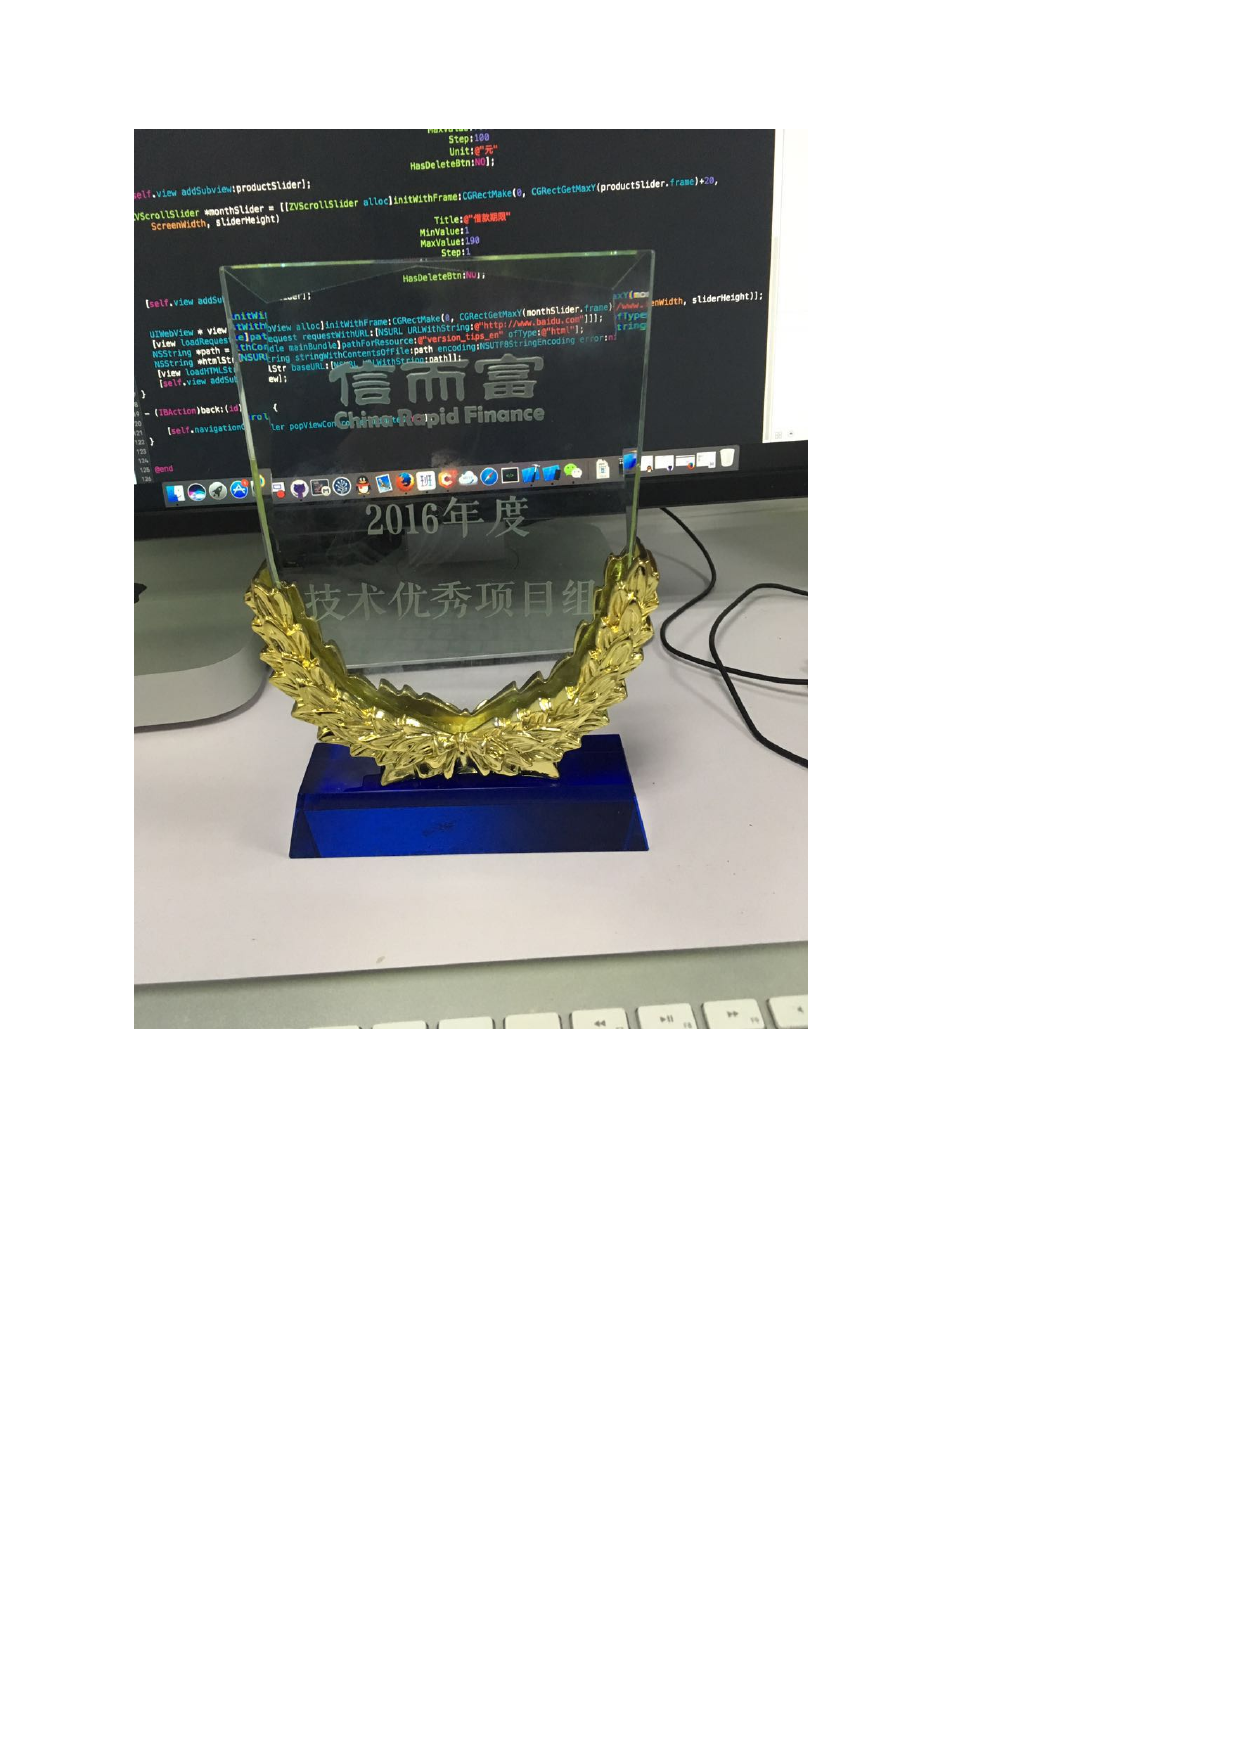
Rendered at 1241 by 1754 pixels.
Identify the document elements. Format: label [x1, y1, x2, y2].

picture [134, 129, 808, 1029]
